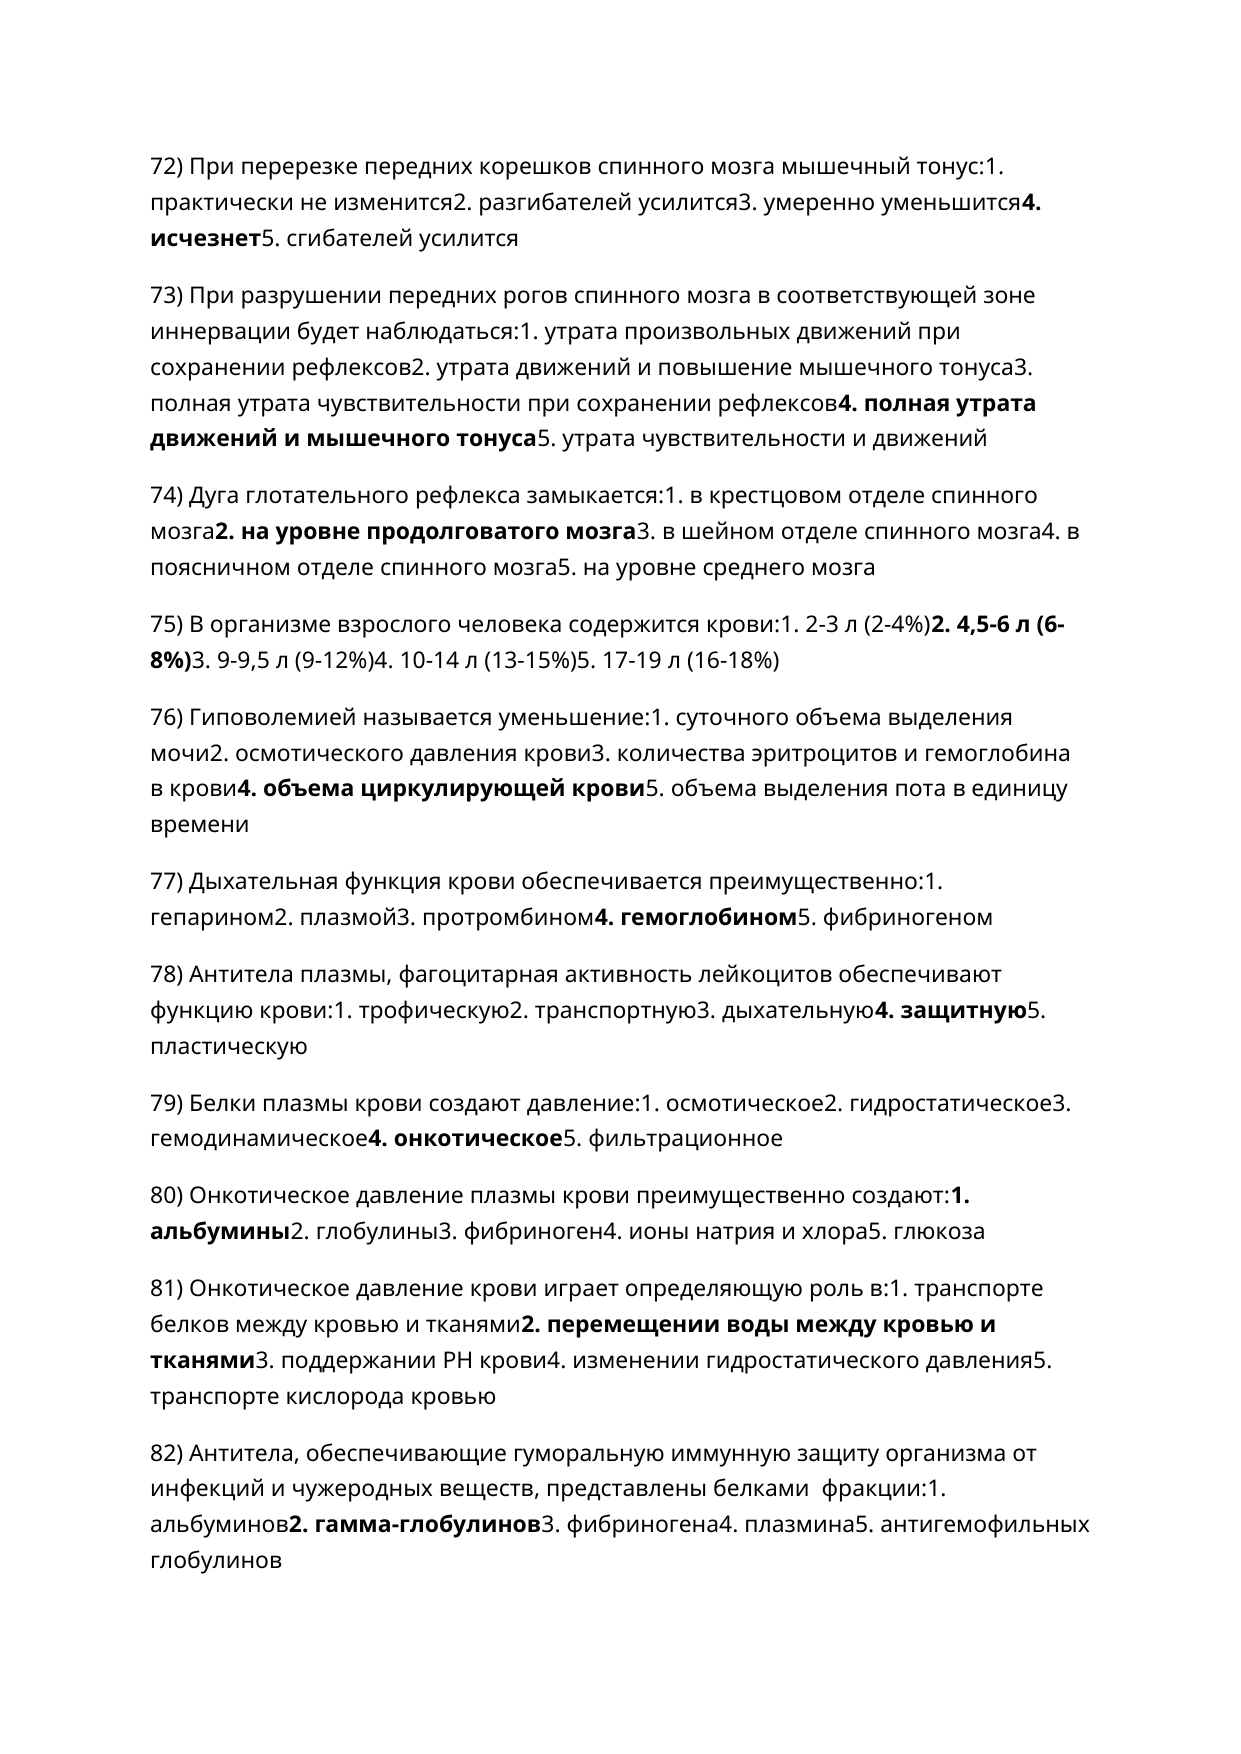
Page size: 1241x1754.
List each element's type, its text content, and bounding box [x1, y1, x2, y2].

text 72) При перерезке передних корешков спинного мозга мышечный тонус: 1. практически не изменится 2. разгибателей усилится 3. умеренно уменьшится 4. исчезнет 5. сгибателей усилится [150, 150, 1090, 253]
text 73) При разрушении передних рогов спинного мозга в соответствующей зоне иннервации будет наблюдаться: 1. утрата произвольных движений при сохранении рефлексов 2. утрата движений и повышение мышечного тонуса 3. полная утрата чувствительности при сохранении рефлексов 4. полная утрата движений и мышечного тонуса 5. утрата чувствительности и движений [150, 279, 1090, 454]
text 78) Антитела плазмы, фагоцитарная активность лейкоцитов обеспечивают функцию крови: 1. трофическую 2. транспортную 3. дыхательную 4. защитную 5. пластическую [150, 958, 1090, 1061]
text 80) Онкотическое давление плазмы крови преимущественно создают: 1. альбумины 2. глобулины 3. фибриноген 4. ионы натрия и хлора 5. глюкоза [150, 1179, 1090, 1246]
text 77) Дыхательная функция крови обеспечивается преимущественно: 1. гепарином 2. плазмой 3. протромбином 4. гемоглобином 5. фибриногеном [150, 865, 1090, 932]
text 74) Дуга глотательного рефлекса замыкается: 1. в крестцовом отделе спинного мозга 2. на уровне продолговатого мозга 3. в шейном отделе спинного мозга 4. в поясничном отделе спинного мозга 5. на уровне среднего мозга [150, 479, 1090, 582]
text 76) Гиповолемией называется уменьшение: 1. суточного объема выделения мочи 2. осмотического давления крови 3. количества эритроцитов и гемоглобина в крови 4. объема циркулирующей крови 5. объема выделения пота в единицу времени [150, 701, 1090, 839]
text 81) Онкотическое давление крови играет определяющую роль в: 1. транспорте белков между кровью и тканями 2. перемещении воды между кровью и тканями 3. поддержании РН крови 4. изменении гидростатического давления 5. транспорте кислорода кровью [150, 1272, 1090, 1411]
text 75) В организме взрослого человека содержится крови: 1. 2-3 л (2-4%) 2. 4,5-6 л (6-8%) 3. 9-9,5 л (9-12%) 4. 10-14 л (13-15%) 5. 17-19 л (16-18%) [150, 608, 1090, 675]
text 82) Антитела, обеспечивающие гуморальную иммунную защиту организма от инфекций и чужеродных веществ, представлены белками фракции: 1. альбуминов 2. гамма-глобулинов 3. фибриногена 4. плазмина 5. антигемофильных глобулинов [150, 1436, 1090, 1576]
text 79) Белки плазмы крови создают давление: 1. осмотическое 2. гидростатическое 3. гемодинамическое 4. онкотическое 5. фильтрационное [150, 1086, 1090, 1154]
